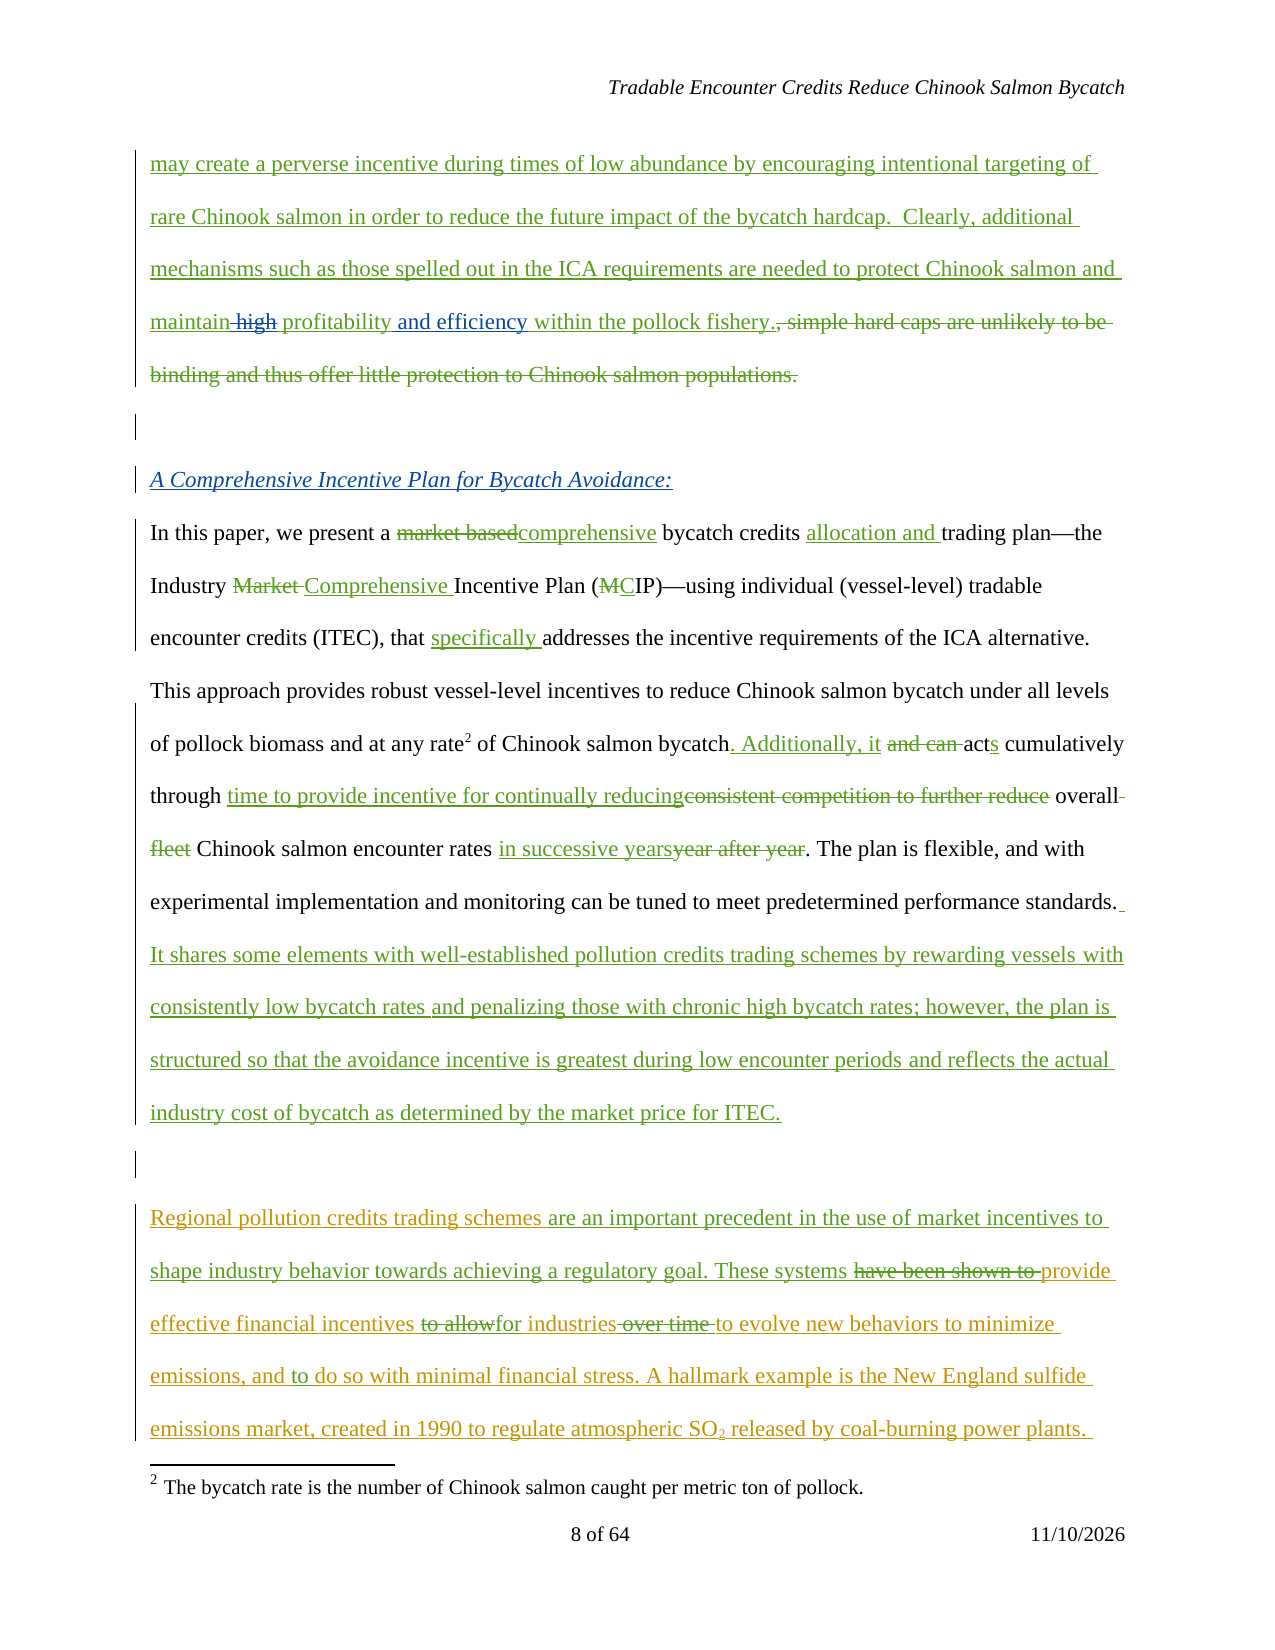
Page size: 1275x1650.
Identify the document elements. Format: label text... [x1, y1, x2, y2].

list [150, 150, 1125, 387]
text In this paper, we present a bycatch credits trading plan—the Industry Incentive Plan (IP)—using individual (vessel-level) tradable encounter credits (ITEC), that addresses the incentive requirements of the ICA alternative. This approach provides robust vessel-level incentives to reduce Chinook salmon bycatch under all levels of pollock biomass and at any rate of Chinook salmon bycatch act cumulatively through overall Chinook salmon encounter rates . The plan is flexible, and with experimental implementation and monitoring can be tuned to meet predetermined performance standards. [150, 519, 1125, 1125]
